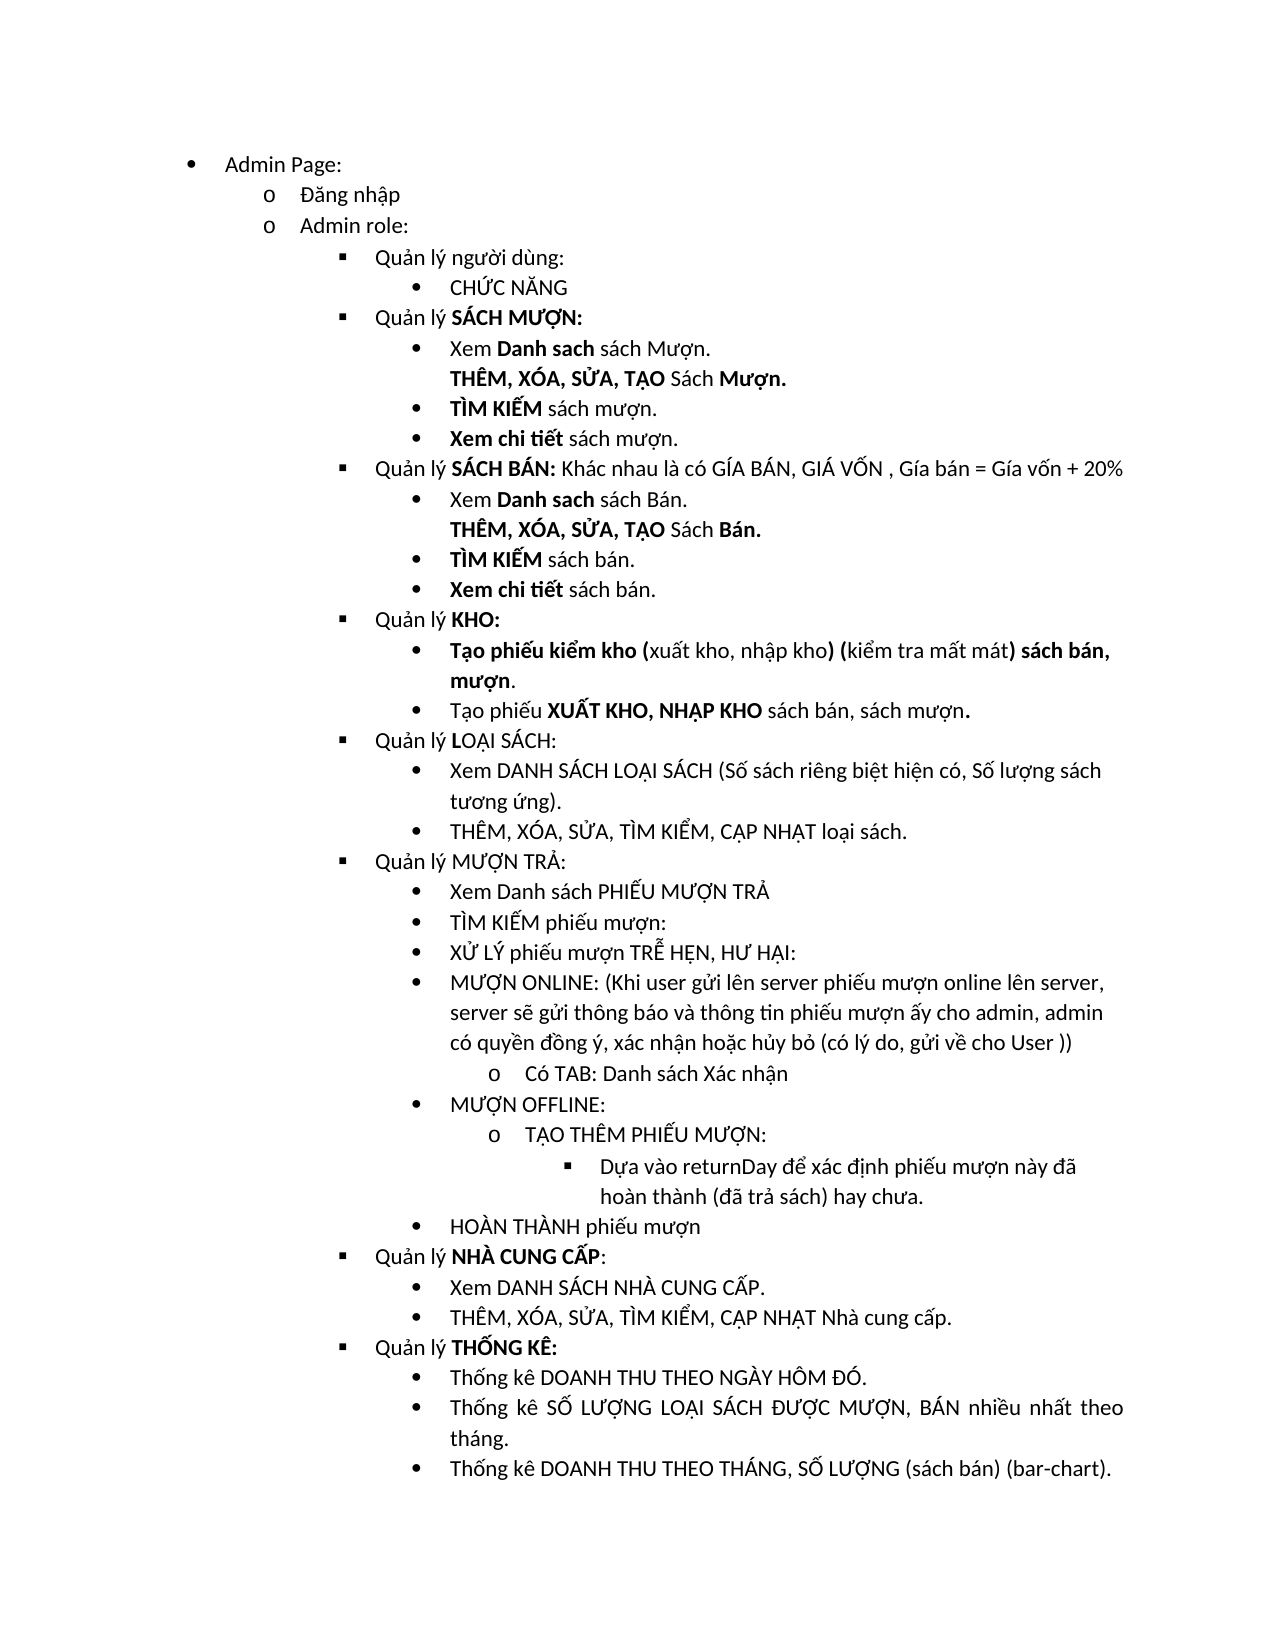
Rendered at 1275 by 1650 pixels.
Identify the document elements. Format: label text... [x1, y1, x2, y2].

list Quản lý SÁCH BÁN: Khác nhau là có GÍA BÁN, GIÁ VỐN , Gía bán = Gía vốn + 20% [337, 454, 1125, 483]
list TÌM KIẾM phiếu mượn: [412, 908, 1125, 936]
list Có TAB: Danh sách Xác nhận [487, 1059, 1125, 1088]
list Thống kê DOANH THU THEO THÁNG, SỐ LƯỢNG (sách bán) (bar-chart). [412, 1454, 1125, 1482]
list Thống kê DOANH THU THEO NGÀY HÔM ĐÓ. [412, 1363, 1125, 1391]
list Quản lý MƯỢN TRẢ: [337, 847, 1125, 875]
list TẠO THÊM PHIẾU MƯỢN: [487, 1120, 1125, 1149]
list Xem Danh sách PHIẾU MƯỢN TRẢ [412, 877, 1125, 906]
list Xem Danh sach sách Mượn. [412, 334, 1125, 362]
list MƯỢN OFFLINE: [412, 1090, 1125, 1118]
list Tạo phiếu kiểm kho (xuất kho, nhập kho) (kiểm tra mất mát) sách bán, mượn. [412, 636, 1125, 694]
list Xem chi tiết sách bán. [412, 575, 1125, 603]
list THÊM, XÓA, SỬA, TÌM KIỂM, CẬP NHẬT loại sách. [412, 817, 1125, 845]
list Admin Page: [187, 150, 1125, 178]
list THÊM, XÓA, SỬA, TẠO Sách Mượn. [450, 364, 1125, 392]
list Quản lý LOẠI SÁCH: [337, 726, 1125, 754]
list CHỨC NĂNG [412, 273, 1125, 301]
list Xem DANH SÁCH NHÀ CUNG CẤP. [412, 1273, 1125, 1301]
list HOÀN THÀNH phiếu mượn [412, 1212, 1125, 1240]
list Quản lý NHÀ CUNG CẤP: [337, 1242, 1125, 1271]
list THÊM, XÓA, SỬA, TÌM KIỂM, CẬP NHẬT Nhà cung cấp. [412, 1303, 1125, 1331]
list Xem chi tiết sách mượn. [412, 424, 1125, 452]
list TÌM KIẾM sách bán. [412, 545, 1125, 573]
list Quản lý THỐNG KÊ: [337, 1333, 1125, 1361]
list MƯỢN ONLINE: (Khi user gửi lên server phiếu mượn online lên server, server sẽ gửi thông báo và thông tin phiếu mượn ấy cho admin, admin có quyền đồng ý, xác nhận hoặc hủy bỏ (có lý do, gửi về cho User )) [412, 968, 1125, 1057]
list Xem Danh sach sách Bán. [412, 485, 1125, 513]
list THÊM, XÓA, SỬA, TẠO Sách Bán. [450, 515, 1125, 543]
list Quản lý KHO: [337, 606, 1125, 634]
list Quản lý SÁCH MƯỢN: [337, 303, 1125, 332]
list TÌM KIẾM sách mượn. [412, 394, 1125, 422]
list XỬ LÝ phiếu mượn TRỄ HẸN, HƯ HẠI: [412, 938, 1125, 966]
list Đăng nhập [262, 180, 1125, 209]
list Tạo phiếu XUẤT KHO, NHẬP KHO sách bán, sách mượn. [412, 696, 1125, 724]
list Xem DANH SÁCH LOẠI SÁCH (Số sách riêng biệt hiện có, Số lượng sách tương ứng). [412, 757, 1125, 815]
list Thống kê SỐ LƯỢNG LOẠI SÁCH ĐƯỢC MƯỢN, BÁN nhiều nhất theo tháng. [412, 1393, 1125, 1452]
list Admin role: [262, 212, 1125, 241]
list Quản lý người dùng: [337, 243, 1125, 271]
list Dựa vào returnDay để xác định phiếu mượn này đã hoàn thành (đã trả sách) hay chưa. [562, 1152, 1125, 1210]
